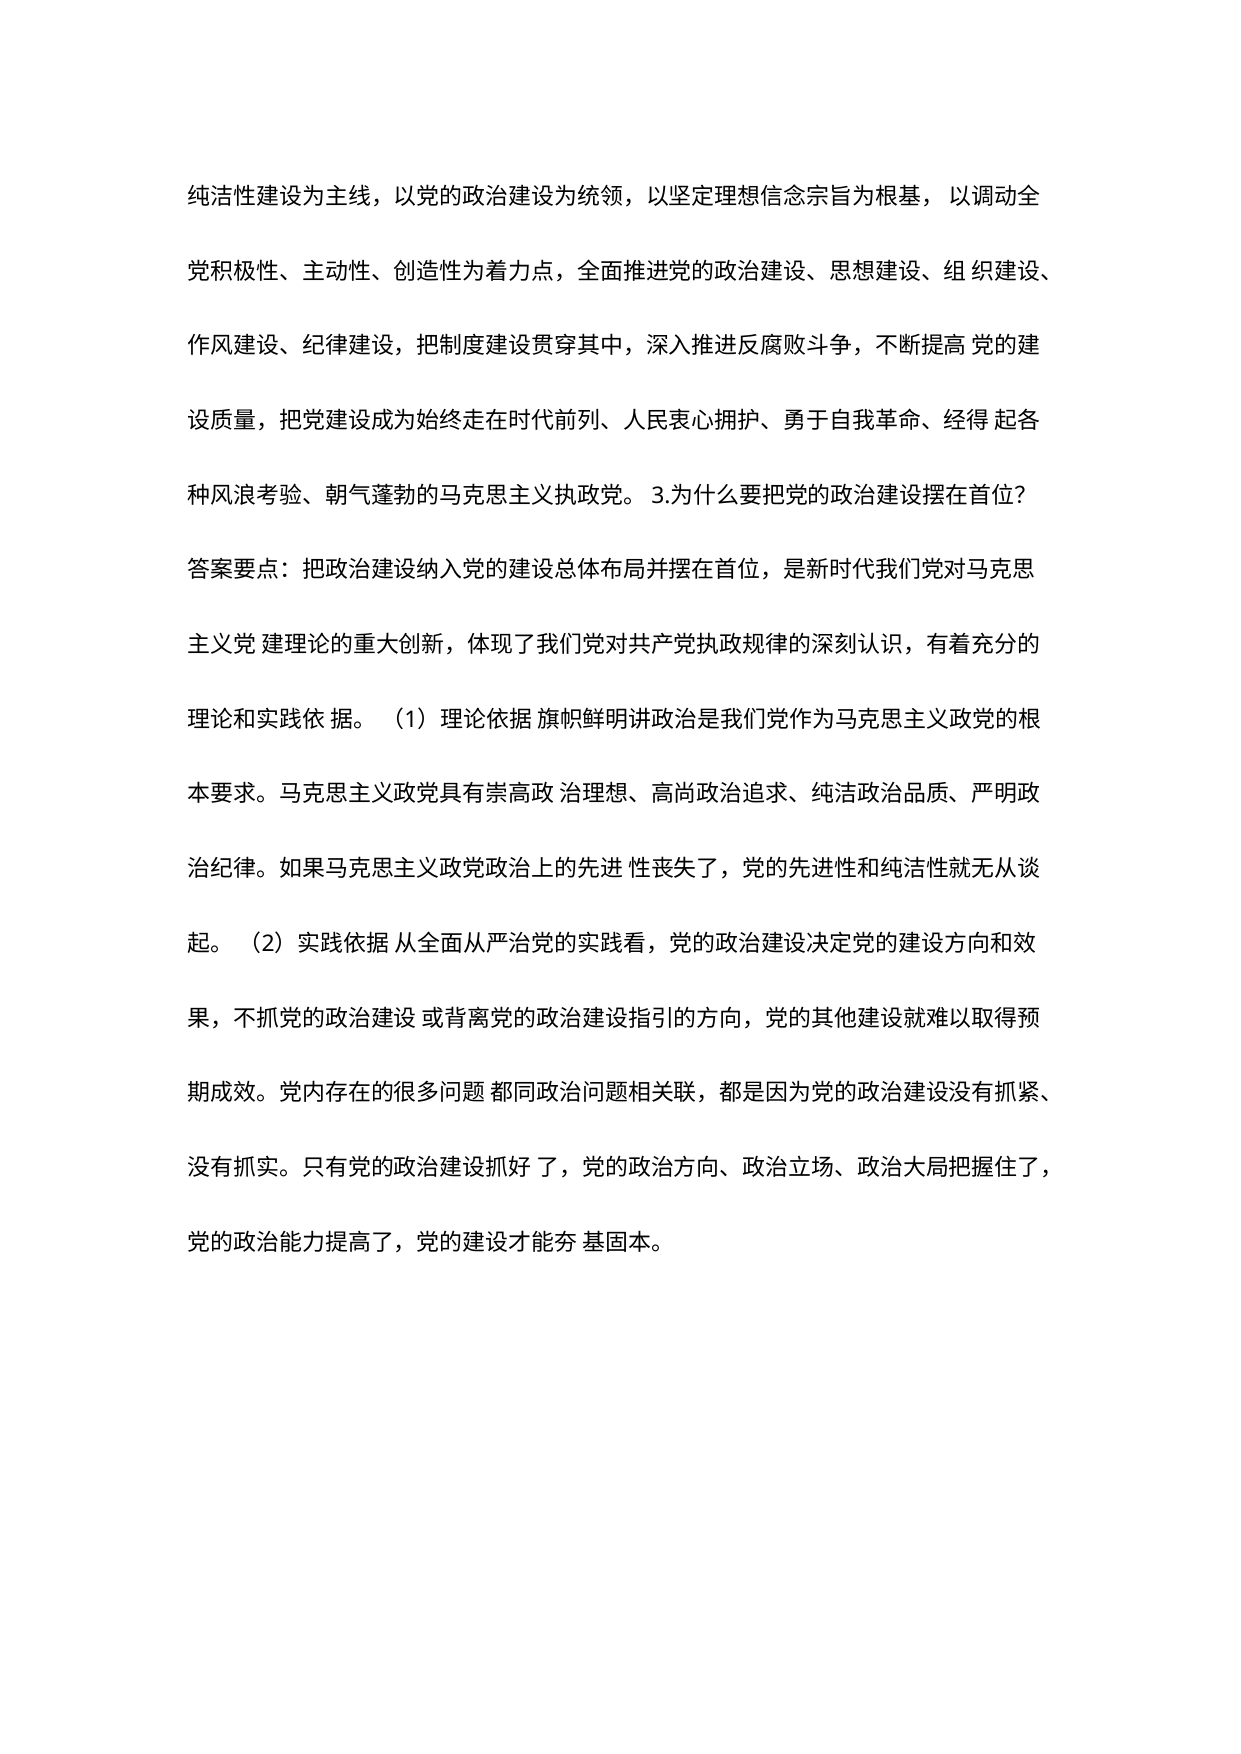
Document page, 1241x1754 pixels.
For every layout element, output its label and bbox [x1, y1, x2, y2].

text [187, 162, 1053, 1273]
